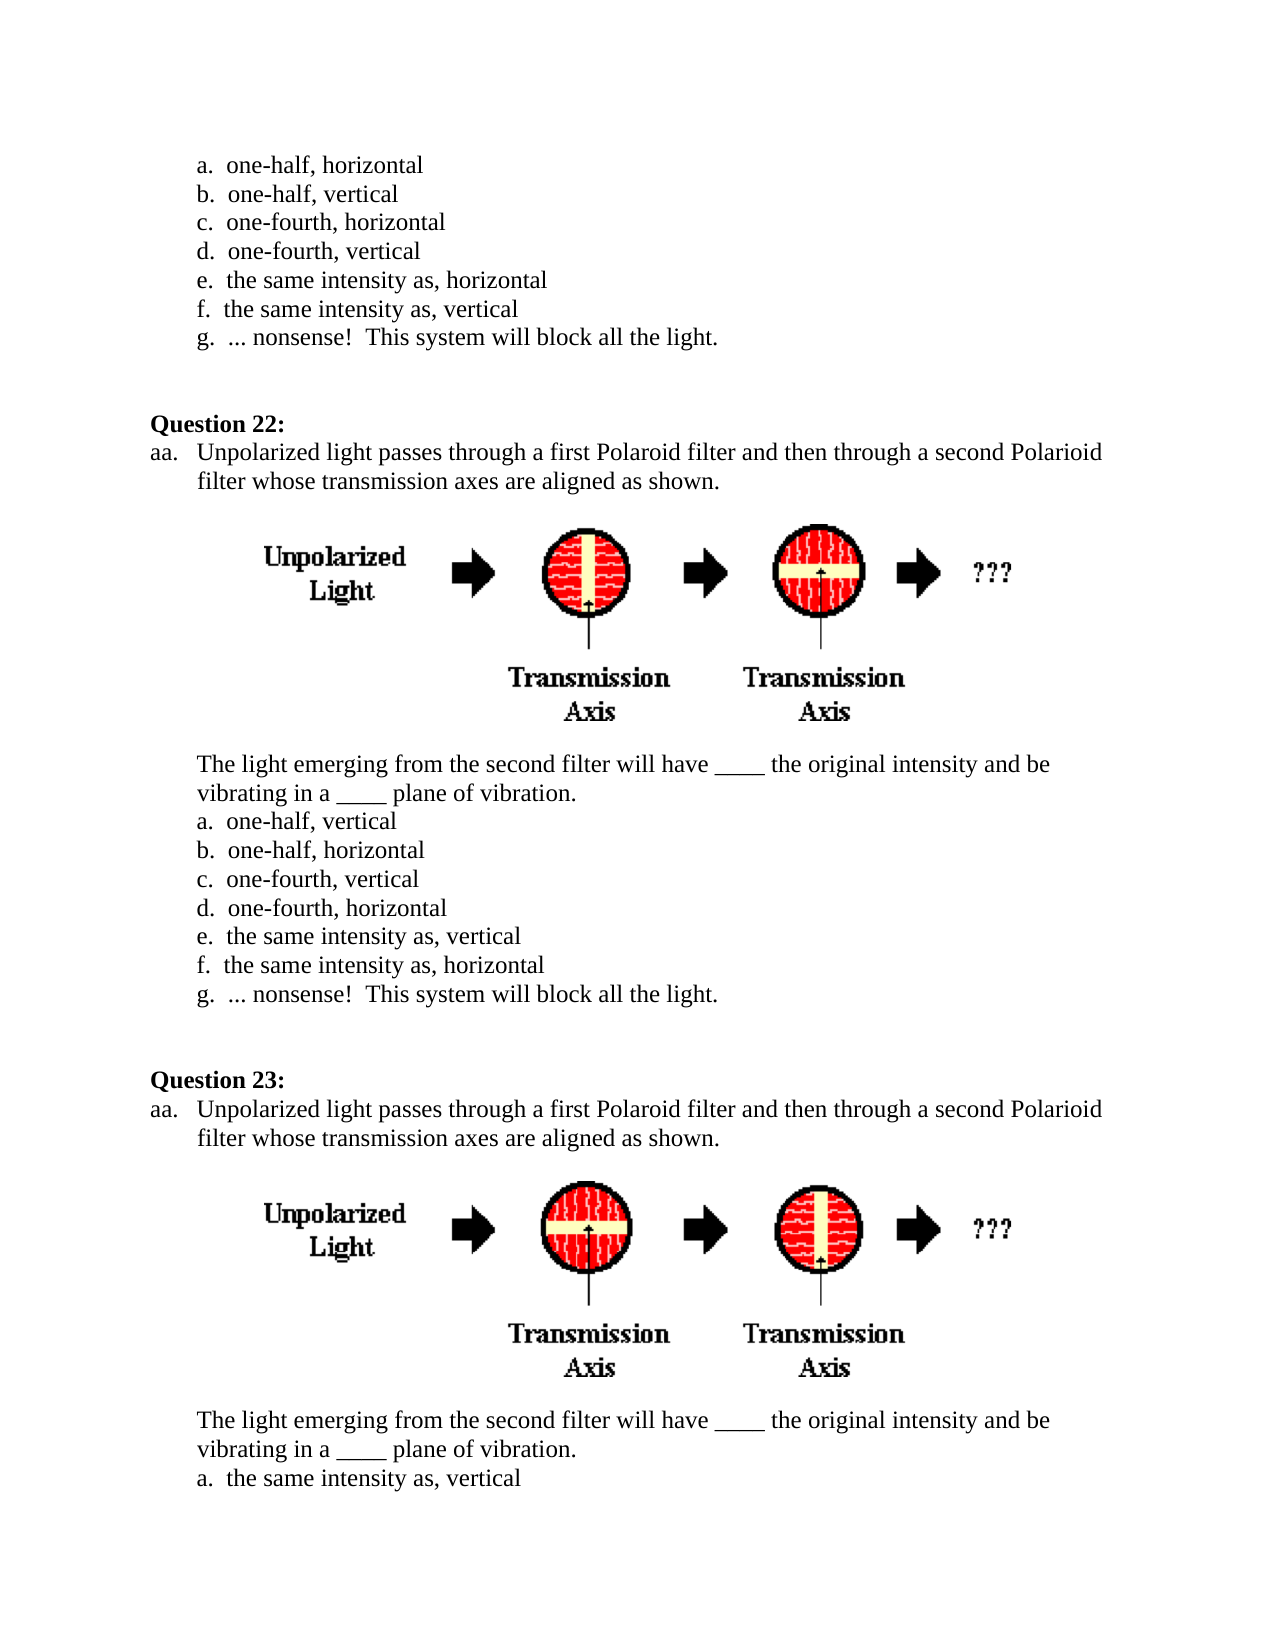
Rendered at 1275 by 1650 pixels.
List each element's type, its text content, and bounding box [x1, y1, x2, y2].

text f. the same intensity as, horizontal [150, 950, 1125, 979]
text d. one-fourth, vertical [150, 236, 1125, 265]
text f. the same intensity as, vertical [150, 294, 1125, 322]
picture [263, 1180, 1012, 1377]
text e. the same intensity as, vertical [150, 921, 1125, 950]
text The light emerging from the second filter will have ____ the original intensity and be vibrating in a ____ plane of vibration. [150, 749, 1125, 806]
text g. ... nonsense! This system will block all the light. [150, 322, 1125, 351]
text Question 23: [150, 1065, 1125, 1094]
text c. one-fourth, vertical [150, 864, 1125, 893]
text Question 22: [150, 409, 1125, 437]
text d. one-fourth, horizontal [150, 893, 1125, 921]
text a. one-half, horizontal [150, 150, 1125, 179]
text The light emerging from the second filter will have ____ the original intensity and be vibrating in a ____ plane of vibration. [150, 1405, 1125, 1463]
picture [263, 523, 1012, 721]
text a. the same intensity as, vertical [150, 1463, 1125, 1492]
text g. ... nonsense! This system will block all the light. [150, 979, 1125, 1008]
text a. one-half, vertical [150, 806, 1125, 835]
text c. one-fourth, horizontal [150, 207, 1125, 236]
text b. one-half, vertical [150, 179, 1125, 207]
text b. one-half, horizontal [150, 835, 1125, 864]
text e. the same intensity as, horizontal [150, 265, 1125, 294]
